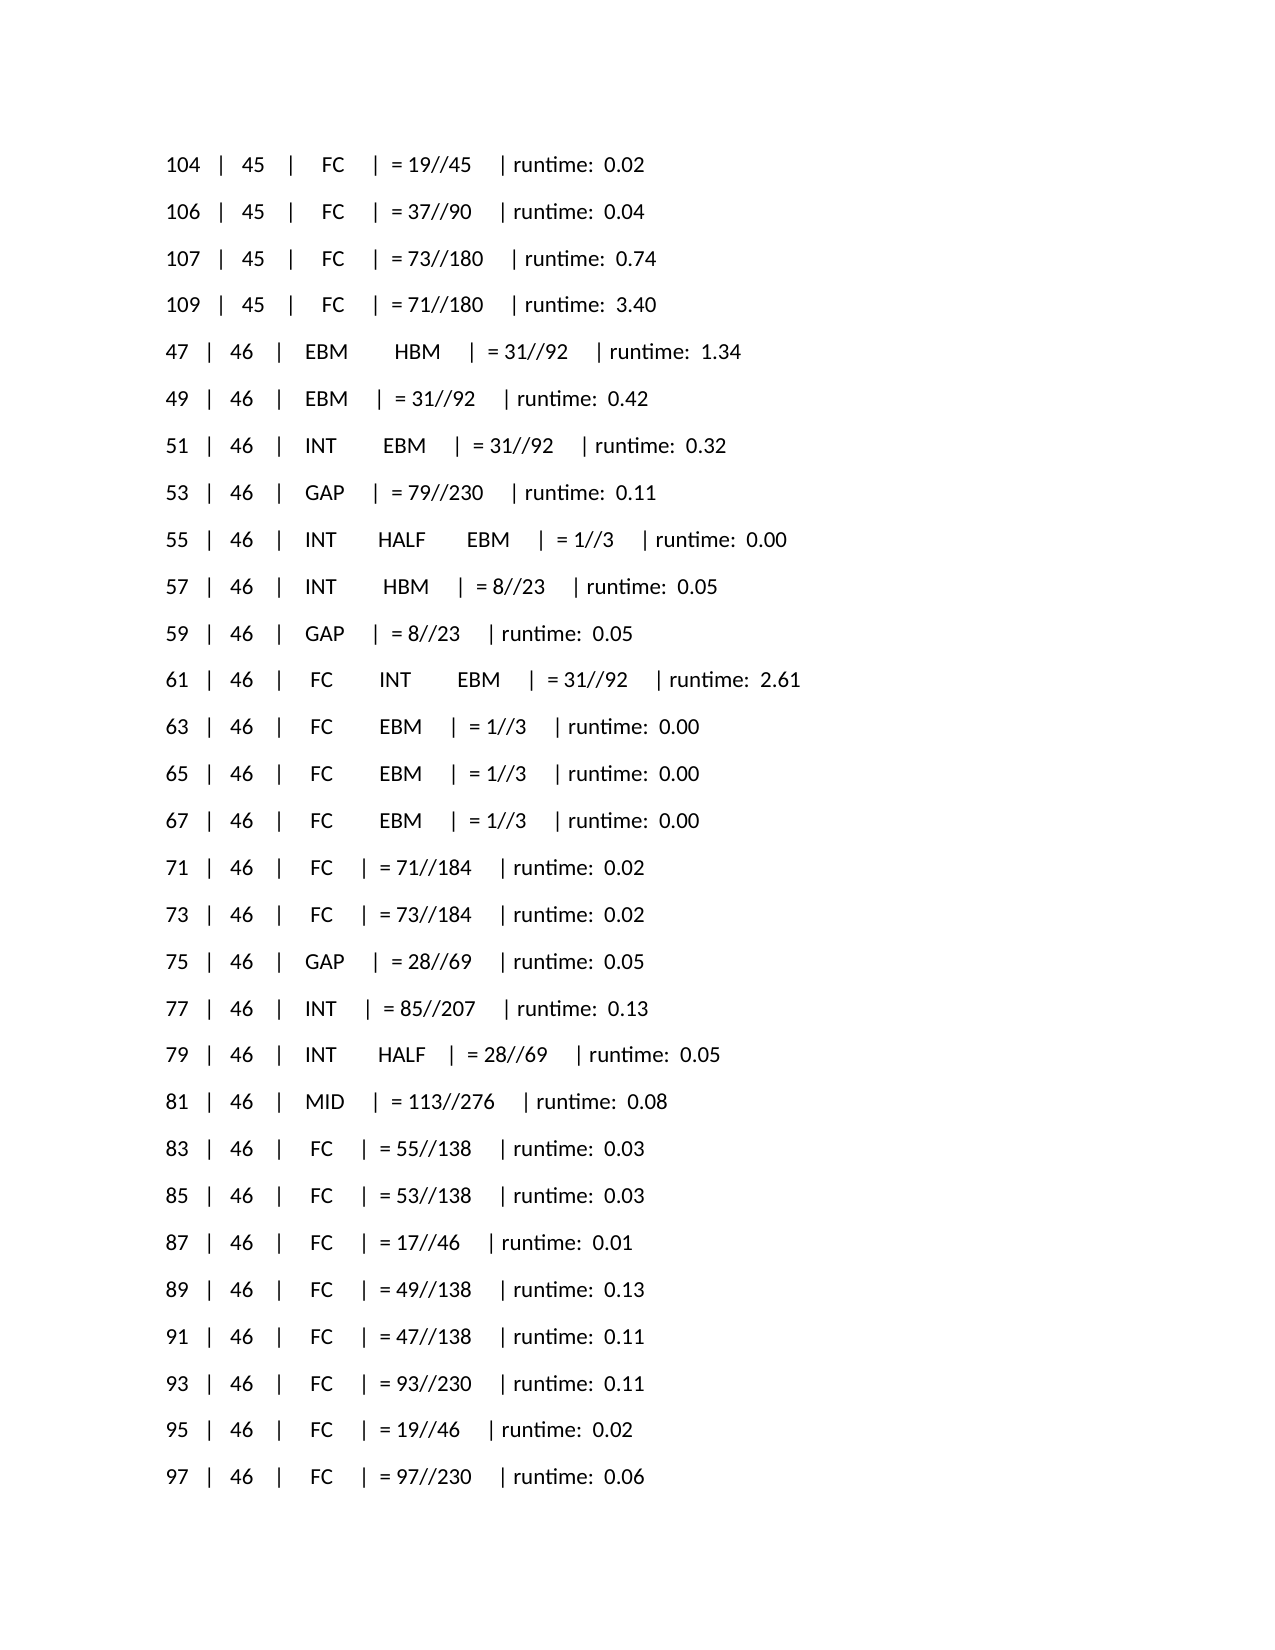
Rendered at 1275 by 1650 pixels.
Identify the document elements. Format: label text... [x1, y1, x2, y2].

text 87 | 46 | FC | = 17//46 | runtime: 0.01 [150, 1228, 1125, 1256]
text 71 | 46 | FC | = 71//184 | runtime: 0.02 [150, 853, 1125, 881]
text 57 | 46 | INT HBM | = 8//23 | runtime: 0.05 [150, 572, 1125, 600]
text 47 | 46 | EBM HBM | = 31//92 | runtime: 1.34 [150, 337, 1125, 366]
text 55 | 46 | INT HALF EBM | = 1//3 | runtime: 0.00 [150, 525, 1125, 553]
text 77 | 46 | INT | = 85//207 | runtime: 0.13 [150, 994, 1125, 1022]
text 89 | 46 | FC | = 49//138 | runtime: 0.13 [150, 1275, 1125, 1303]
text 91 | 46 | FC | = 47//138 | runtime: 0.11 [150, 1322, 1125, 1350]
text 85 | 46 | FC | = 53//138 | runtime: 0.03 [150, 1181, 1125, 1209]
text 106 | 45 | FC | = 37//90 | runtime: 0.04 [150, 197, 1125, 225]
text 104 | 45 | FC | = 19//45 | runtime: 0.02 [150, 150, 1125, 178]
text 109 | 45 | FC | = 71//180 | runtime: 3.40 [150, 291, 1125, 319]
text 81 | 46 | MID | = 113//276 | runtime: 0.08 [150, 1087, 1125, 1116]
text 83 | 46 | FC | = 55//138 | runtime: 0.03 [150, 1134, 1125, 1162]
text 79 | 46 | INT HALF | = 28//69 | runtime: 0.05 [150, 1041, 1125, 1069]
text 95 | 46 | FC | = 19//46 | runtime: 0.02 [150, 1416, 1125, 1444]
text 61 | 46 | FC INT EBM | = 31//92 | runtime: 2.61 [150, 666, 1125, 694]
text 75 | 46 | GAP | = 28//69 | runtime: 0.05 [150, 947, 1125, 975]
text 73 | 46 | FC | = 73//184 | runtime: 0.02 [150, 900, 1125, 928]
text 59 | 46 | GAP | = 8//23 | runtime: 0.05 [150, 619, 1125, 647]
text 67 | 46 | FC EBM | = 1//3 | runtime: 0.00 [150, 806, 1125, 834]
text 49 | 46 | EBM | = 31//92 | runtime: 0.42 [150, 384, 1125, 412]
text 65 | 46 | FC EBM | = 1//3 | runtime: 0.00 [150, 759, 1125, 787]
text 107 | 45 | FC | = 73//180 | runtime: 0.74 [150, 244, 1125, 272]
text 51 | 46 | INT EBM | = 31//92 | runtime: 0.32 [150, 431, 1125, 459]
text 97 | 46 | FC | = 97//230 | runtime: 0.06 [150, 1462, 1125, 1491]
text 53 | 46 | GAP | = 79//230 | runtime: 0.11 [150, 478, 1125, 506]
text 93 | 46 | FC | = 93//230 | runtime: 0.11 [150, 1369, 1125, 1397]
text 63 | 46 | FC EBM | = 1//3 | runtime: 0.00 [150, 712, 1125, 741]
